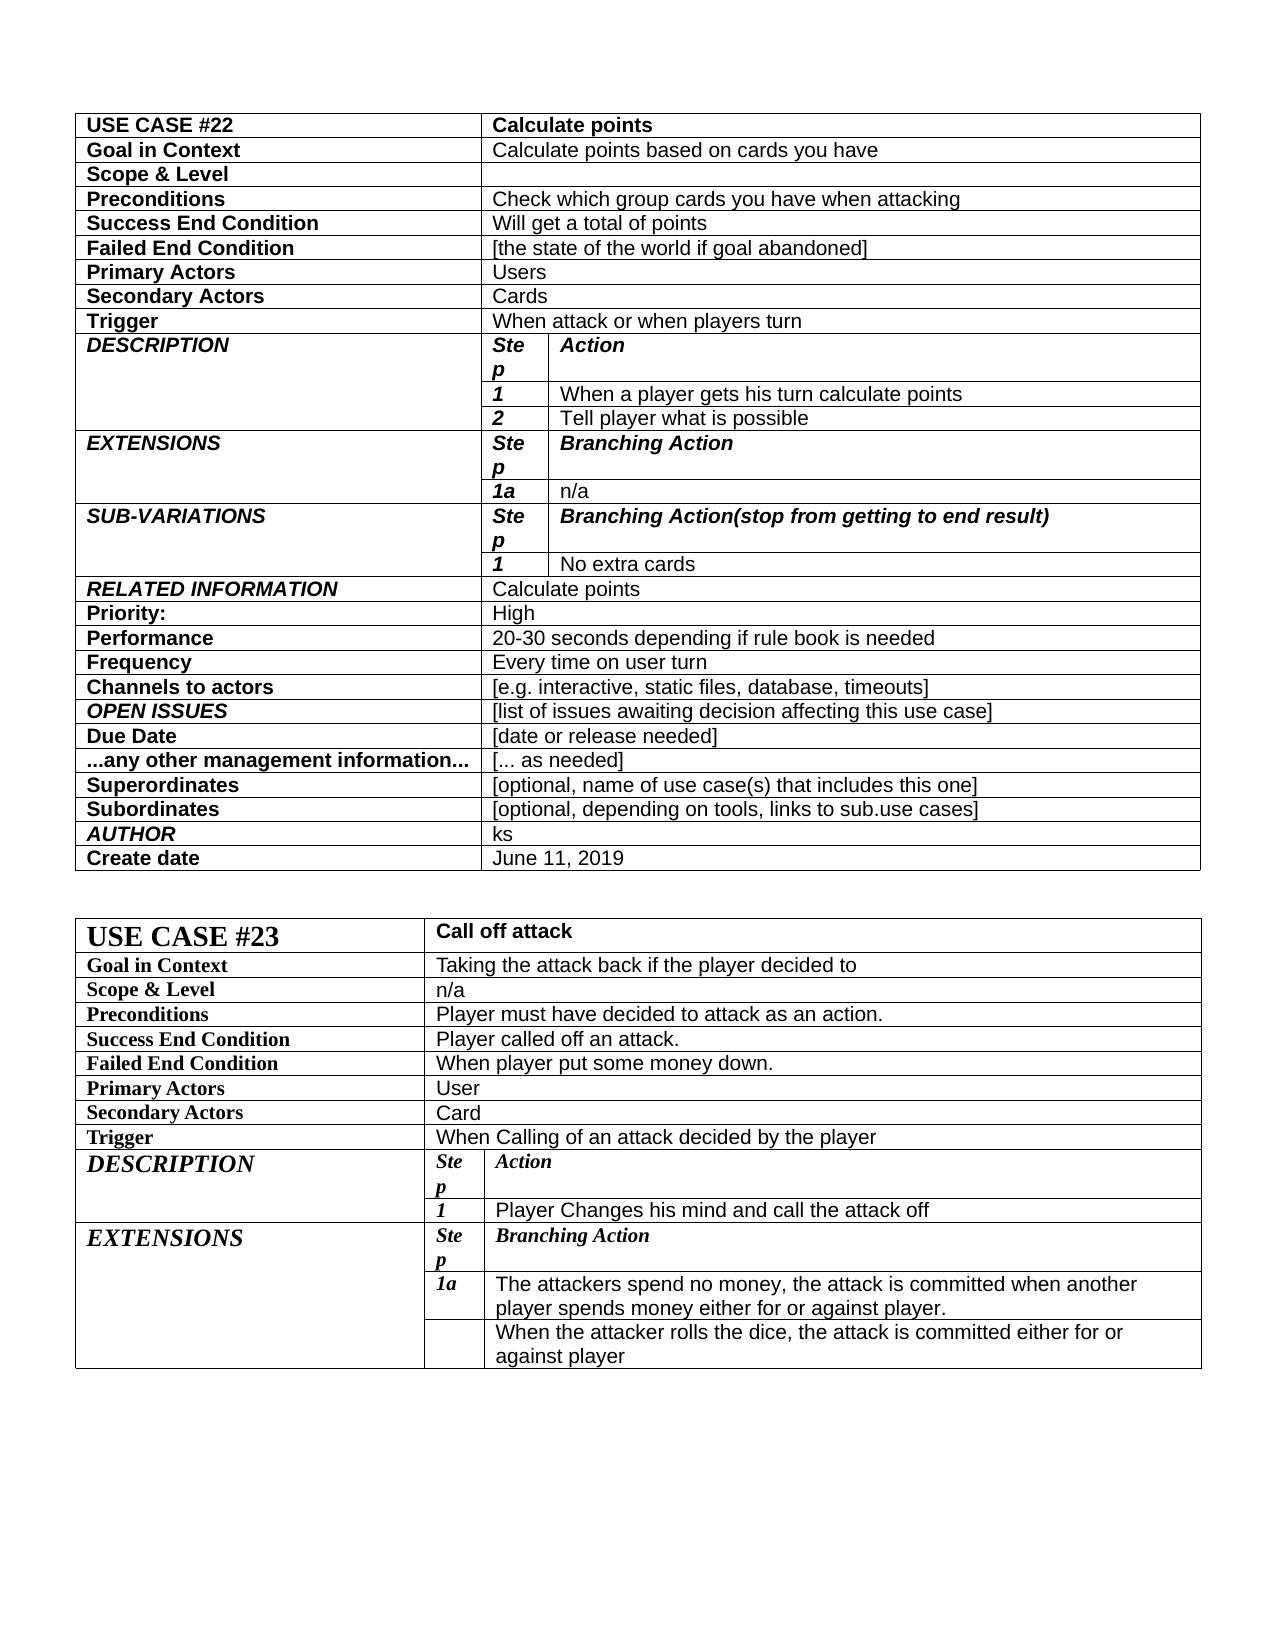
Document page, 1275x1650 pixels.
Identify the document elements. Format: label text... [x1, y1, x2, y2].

table_cell Action [549, 334, 1200, 381]
table_cell Taking the attack back if the player decided to [425, 953, 1201, 977]
table_cell Card [425, 1101, 1201, 1124]
table_cell Every time on user turn [482, 651, 1200, 674]
table_cell Step [482, 504, 548, 552]
table_cell User [425, 1076, 1201, 1100]
table_cell 20-30 seconds depending if rule book is needed [482, 626, 1200, 649]
table_cell Users [482, 260, 1200, 284]
table_cell Due Date [76, 724, 481, 747]
table_cell 1a [425, 1272, 484, 1319]
table_cell Branching Action [485, 1223, 1201, 1271]
table_cell Secondary Actors [76, 285, 481, 308]
table_cell Tell player what is possible [549, 407, 1200, 430]
table_header USE CASE #23 [76, 919, 424, 952]
table_cell Frequency [76, 651, 481, 674]
table_cell DESCRIPTION [76, 1150, 424, 1222]
table_cell OPEN ISSUES [76, 700, 481, 723]
table_cell Cards [482, 285, 1200, 308]
table_cell Step [425, 1150, 484, 1198]
table_cell Superordinates [76, 773, 481, 796]
table_cell No extra cards [549, 553, 1200, 576]
table_cell Player must have decided to attack as an action. [425, 1003, 1201, 1026]
table_cell ks [482, 822, 1200, 845]
table_cell Will get a total of points [482, 211, 1200, 235]
table_cell Step [425, 1223, 484, 1271]
table_cell Performance [76, 626, 481, 649]
table_cell Step [482, 334, 548, 381]
table_cell Trigger [76, 1125, 424, 1149]
table_cell Goal in Context [76, 953, 424, 977]
table_cell Player Changes his mind and call the attack off [485, 1199, 1201, 1222]
table_cell [482, 749, 1200, 772]
table_cell [482, 675, 1200, 698]
table_cell 2 [482, 407, 548, 430]
table_cell Failed End Condition [76, 236, 481, 259]
table_cell Check which group cards you have when attacking [482, 187, 1200, 210]
table_cell When a player gets his turn calculate points [549, 382, 1200, 406]
table_cell When attack or when players turn [482, 309, 1200, 333]
table_header Call off attack [425, 919, 1201, 952]
table_cell Branching Action [549, 431, 1200, 479]
table_cell Secondary Actors [76, 1101, 424, 1124]
table_cell Success End Condition [76, 211, 481, 235]
table_cell [482, 724, 1200, 747]
table_cell EXTENSIONS [76, 431, 481, 503]
table_cell AUTHOR [76, 822, 481, 845]
table_cell 1a [482, 480, 548, 503]
table_cell Channels to actors [76, 675, 481, 698]
table_cell Trigger [76, 309, 481, 333]
table_cell Scope & Level [76, 978, 424, 1001]
table_cell Primary Actors [76, 260, 481, 284]
table_cell Player called off an attack. [425, 1027, 1201, 1051]
table_cell EXTENSIONS [76, 1223, 424, 1368]
table_cell Calculate points [482, 577, 1200, 601]
table_cell Action [485, 1150, 1201, 1198]
table_cell SUB-VARIATIONS [76, 504, 481, 576]
table_cell 1 [425, 1199, 484, 1222]
table_cell Preconditions [76, 1003, 424, 1026]
table_cell [482, 773, 1200, 796]
table_cell Subordinates [76, 798, 481, 821]
table_cell Step [482, 431, 548, 479]
table_cell Scope & Level [76, 163, 481, 186]
table_cell RELATED INFORMATION [76, 577, 481, 601]
table_header USE CASE #22 [76, 114, 481, 137]
table_cell When Calling of an attack decided by the player [425, 1125, 1201, 1149]
table_cell [482, 163, 1200, 186]
table_cell Preconditions [76, 187, 481, 210]
table_cell The attackers spend no money, the attack is committed when another player spends money either for or against player. [485, 1272, 1201, 1319]
table_cell High [482, 602, 1200, 625]
table_cell n/a [549, 480, 1200, 503]
table_cell Priority: [76, 602, 481, 625]
table_cell [482, 236, 1200, 259]
table_cell Success End Condition [76, 1027, 424, 1051]
table_cell n/a [425, 978, 1201, 1001]
table_cell Failed End Condition [76, 1052, 424, 1075]
table_cell When the attacker rolls the dice, the attack is committed either for or against player [485, 1320, 1201, 1368]
table_cell DESCRIPTION [76, 334, 481, 430]
table_cell [425, 1320, 484, 1368]
table_header Calculate points [482, 114, 1200, 137]
table_cell June 11, 2019 [482, 846, 1200, 870]
table_cell [482, 798, 1200, 821]
table_cell [482, 700, 1200, 723]
table_cell 1 [482, 382, 548, 406]
table_cell Goal in Context [76, 138, 481, 161]
table_cell ...any other management information... [76, 749, 481, 772]
table_cell 1 [482, 553, 548, 576]
table_cell Create date [76, 846, 481, 870]
table_cell When player put some money down. [425, 1052, 1201, 1075]
table_cell Branching Action(stop from getting to end result) [549, 504, 1200, 552]
table_cell Calculate points based on cards you have [482, 138, 1200, 161]
table_cell Primary Actors [76, 1076, 424, 1100]
